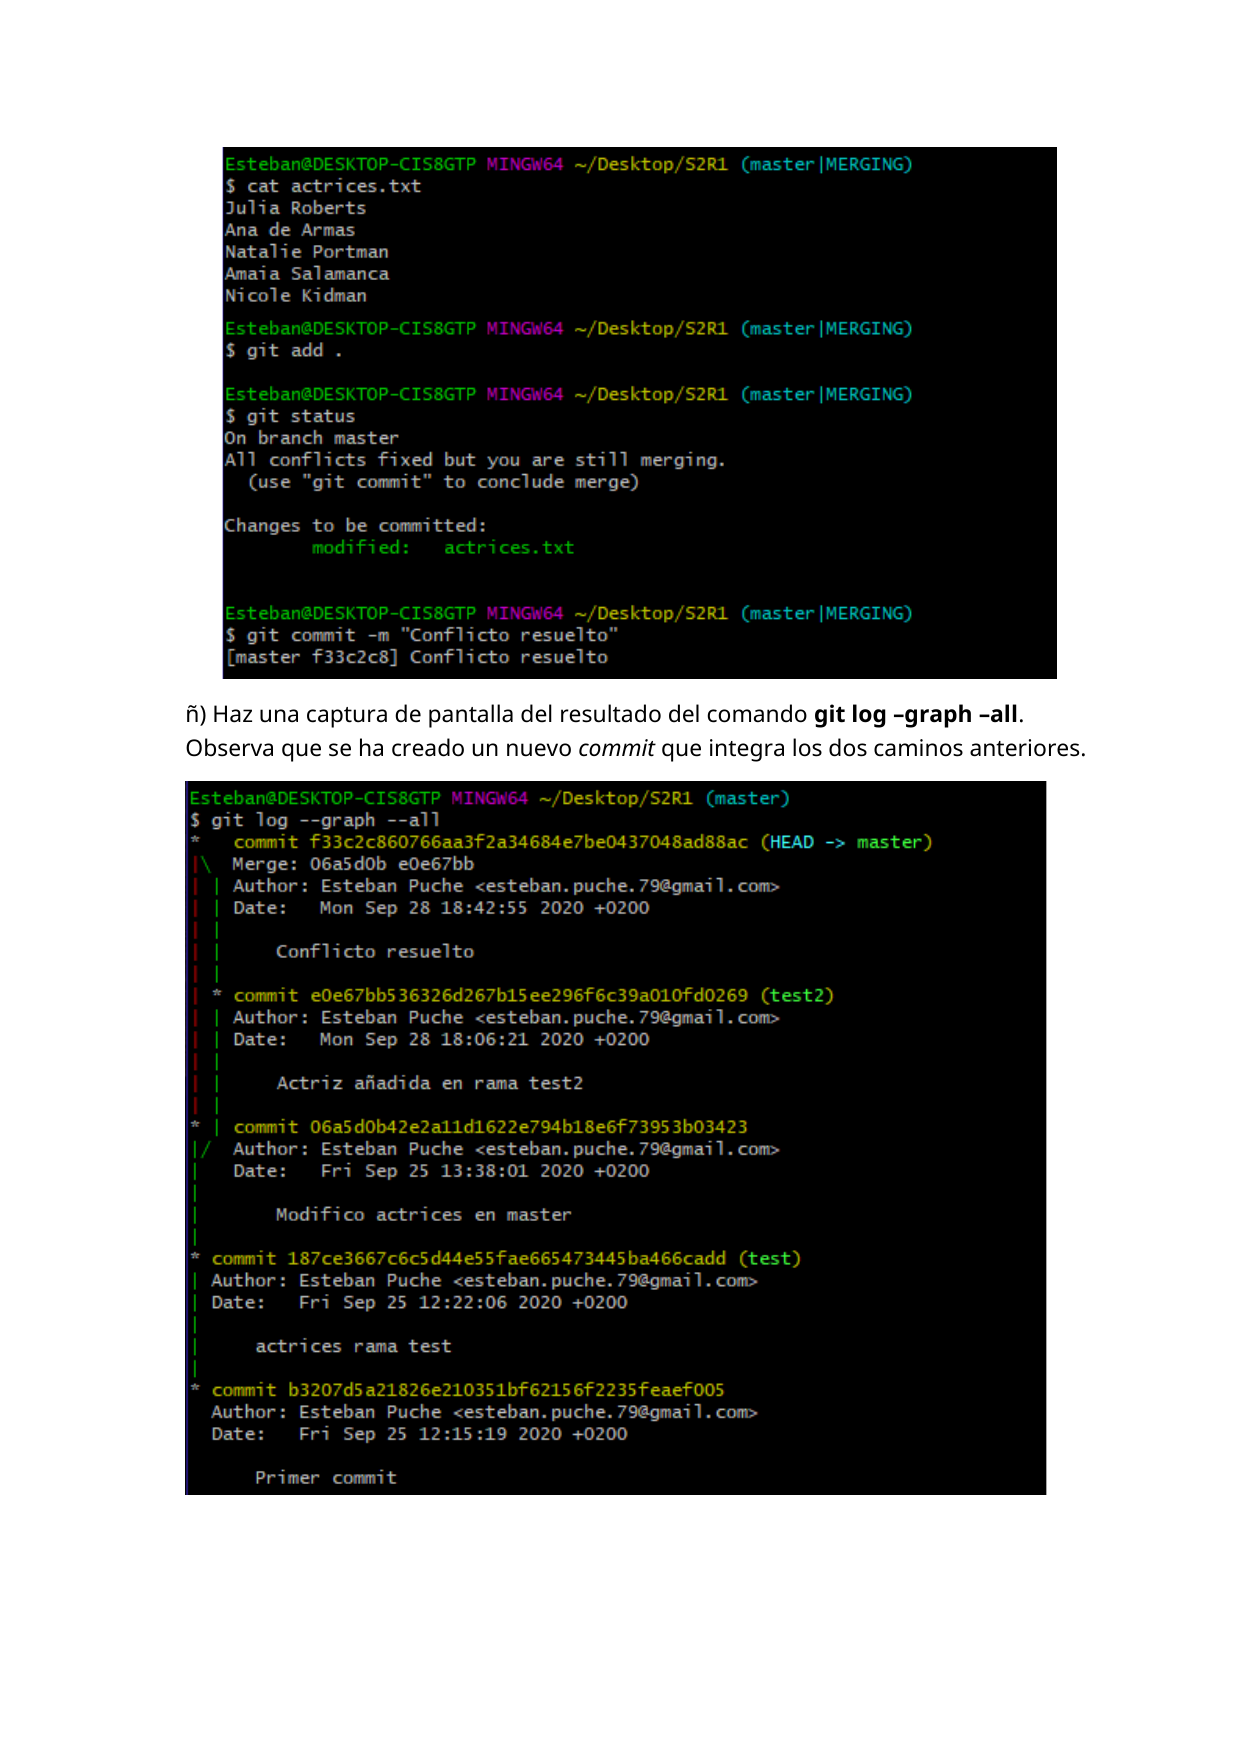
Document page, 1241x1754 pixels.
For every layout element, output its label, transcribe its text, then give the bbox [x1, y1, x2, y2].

picture [222, 147, 1057, 679]
text ñ) Haz una captura de pantalla del resultado del comando git log –graph –all. Observa que se ha creado un nuevo commit que integra los dos caminos anteriores. [185, 698, 1093, 763]
picture [185, 781, 1047, 1495]
